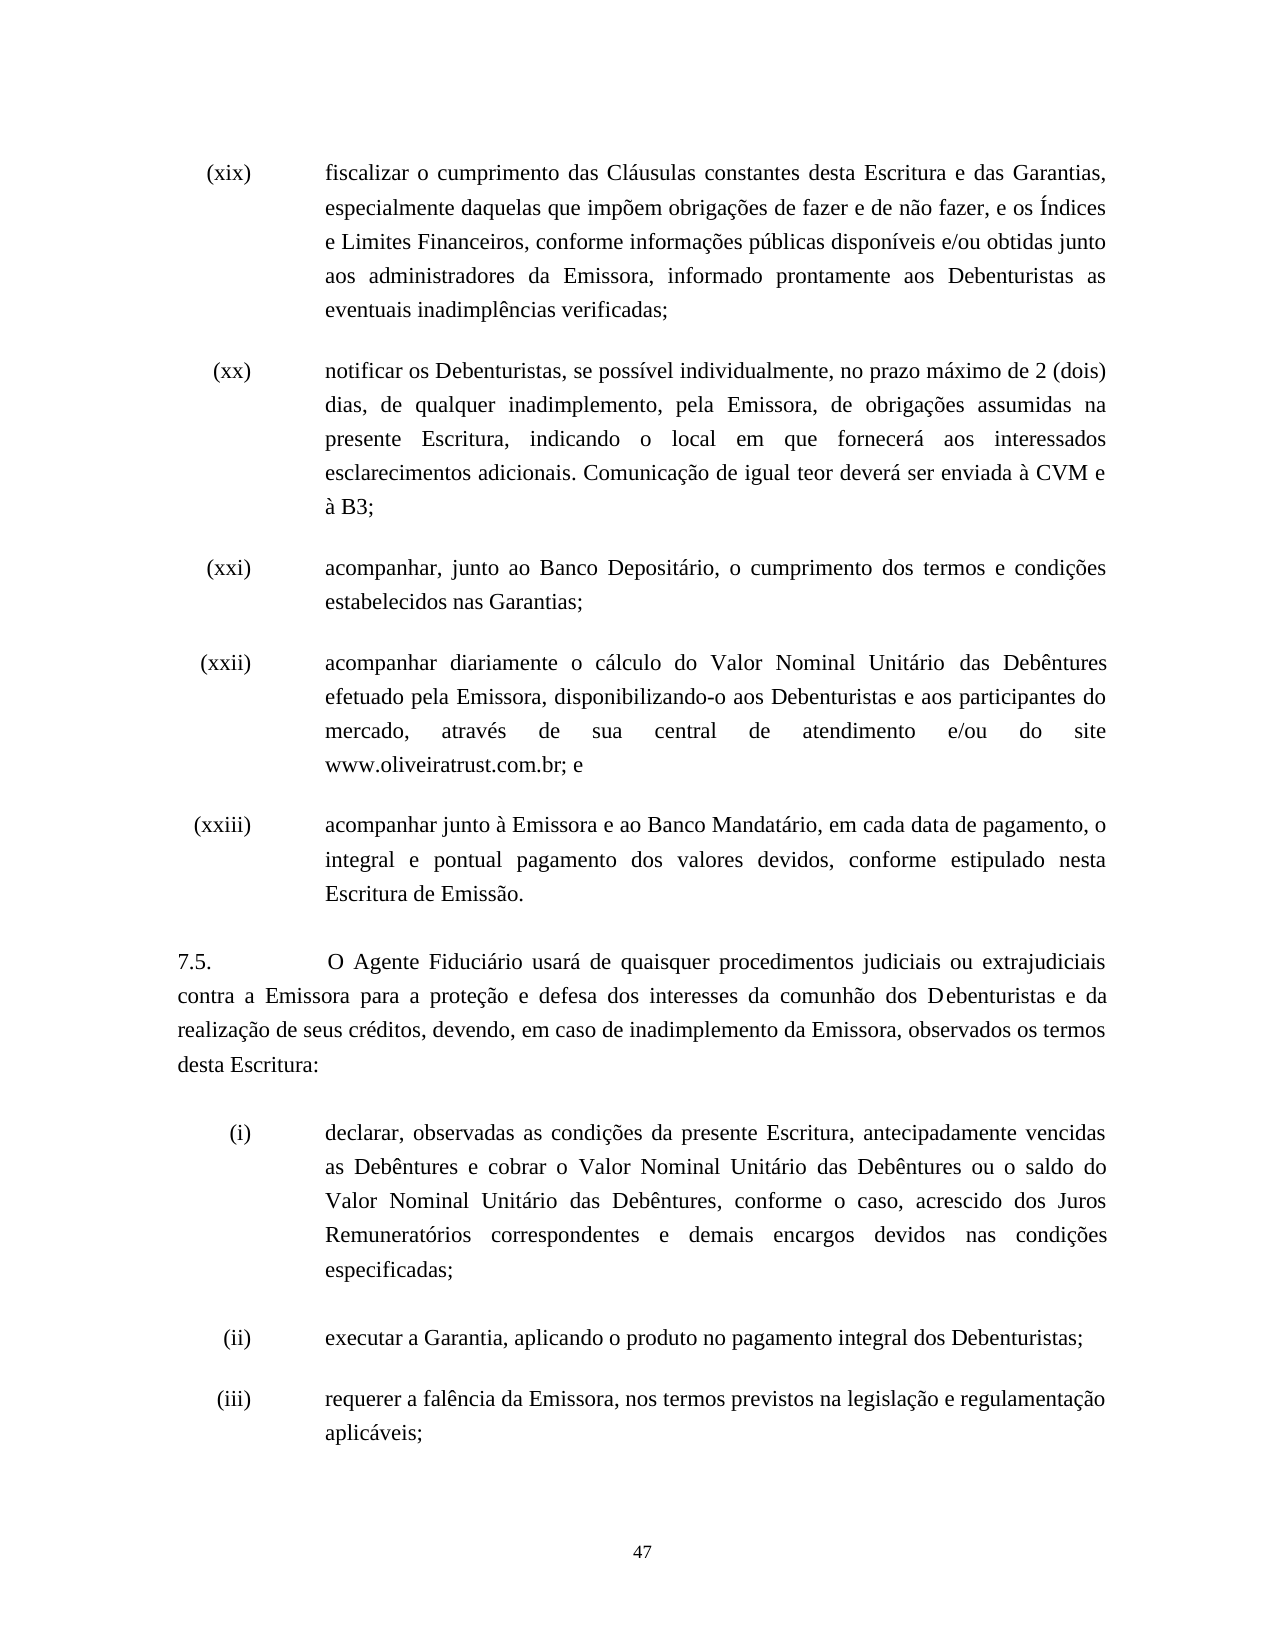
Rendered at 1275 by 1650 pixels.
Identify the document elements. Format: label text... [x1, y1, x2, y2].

list fiscalizar o cumprimento das Cláusulas constantes desta Escritura e das Garantias, especialmente daquelas que impõem obrigações de fazer e de não fazer, e os Índices e Limites Financeiros, conforme informações públicas disponíveis e/ou obtidas junto aos administradores da Emissora, informado prontamente aos Debenturistas as eventuais inadimplências verificadas; [251, 159, 1107, 322]
list acompanhar, junto ao Banco Depositário, o cumprimento dos termos e condições estabelecidos nas Garantias; [251, 554, 1107, 614]
list requerer a falência da Emissora, nos termos previstos na legislação e regulamentação aplicáveis; [251, 1384, 1107, 1445]
list acompanhar junto à Emissora e ao Banco Mandatário, em cada data de pagamento, o integral e pontual pagamento dos valores devidos, conforme estipulado nesta Escritura de Emissão. [251, 812, 1107, 906]
list acompanhar diariamente o cálculo do Valor Nominal Unitário das Debêntures efetuado pela Emissora, disponibilizando-o aos Debenturistas e aos participantes do mercado, através de sua central de atendimento e/ou do site www.oliveiratrust.com.br; e [251, 648, 1107, 777]
list notificar os Debenturistas, se possível individualmente, no prazo máximo de 2 (dois) dias, de qualquer inadimplemento, pela Emissora, de obrigações assumidas na presente Escritura, indicando o local em que fornecerá aos interessados esclarecimentos adicionais. Comunicação de igual teor deverá ser enviada à CVM e à B3; [251, 357, 1107, 520]
list O Agente Fiduciário usará de quaisquer procedimentos judiciais ou extrajudiciais contra a Emissora para a proteção e defesa dos interesses da comunhão dos Debenturistas e da realização de seus créditos, devendo, em caso de inadimplemento da Emissora, observados os termos desta Escritura: [177, 948, 1107, 1077]
list executar a Garantia, aplicando o produto no pagamento integral dos Debenturistas; [251, 1324, 1107, 1350]
list declarar, observadas as condições da presente Escritura, antecipadamente vencidas as Debêntures e cobrar o Valor Nominal Unitário das Debêntures ou o saldo do Valor Nominal Unitário das Debêntures, conforme o caso, acrescido dos Juros Remuneratórios correspondentes e demais encargos devidos nas condições especificadas; [251, 1119, 1107, 1282]
